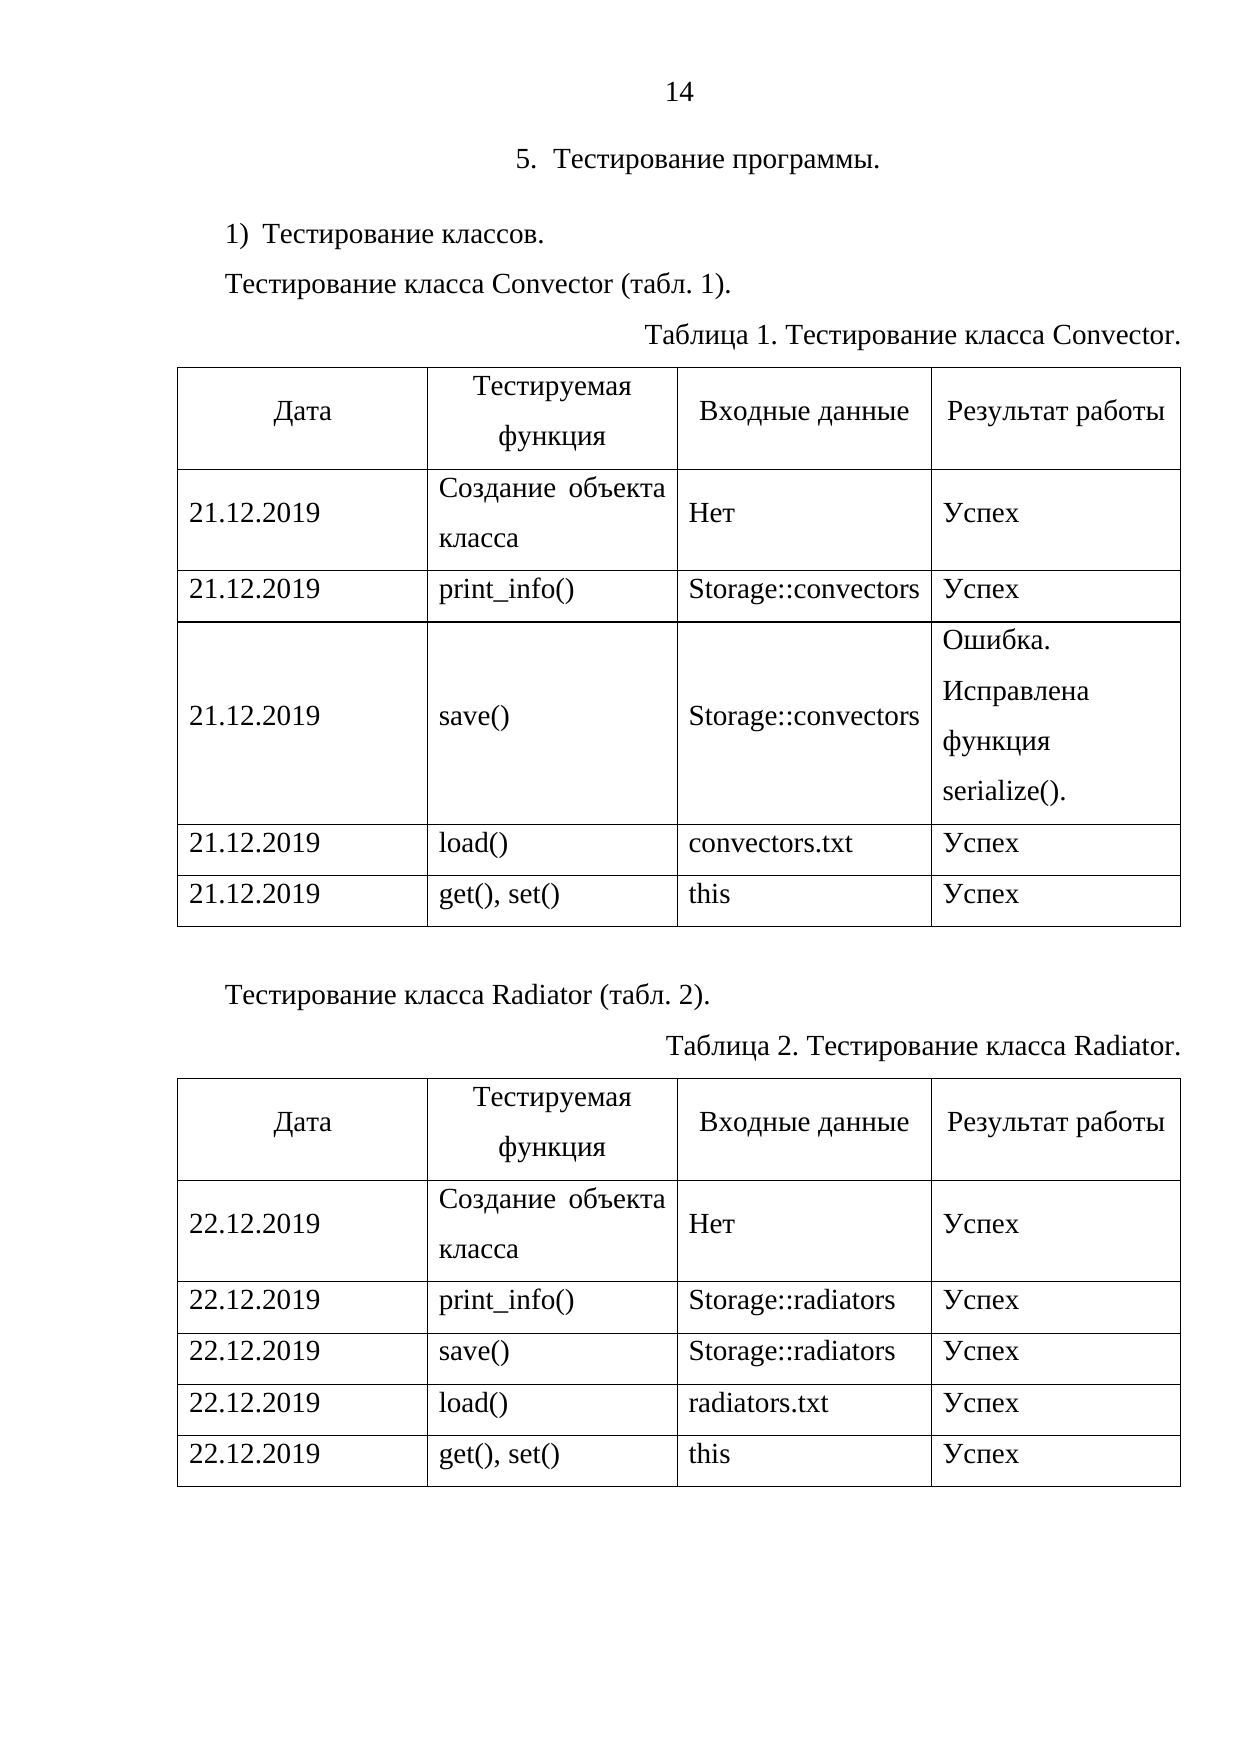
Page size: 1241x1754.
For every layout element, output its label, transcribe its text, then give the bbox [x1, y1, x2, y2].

table_header Тестируемая функция [428, 368, 677, 469]
table_cell Успех [932, 1385, 1180, 1435]
table_cell convectors.txt [678, 825, 931, 875]
table_header Результат работы [932, 368, 1180, 469]
table_header Дата [178, 1079, 427, 1180]
table_cell 21.12.2019 [178, 623, 427, 824]
table_cell this [678, 876, 931, 926]
list Тестирование программы. [215, 141, 1181, 174]
table_cell 21.12.2019 [178, 876, 427, 926]
table_cell Storage::convectors [678, 571, 931, 621]
table_cell print_info() [428, 1282, 677, 1332]
table_cell Успех [932, 470, 1180, 570]
table_cell print_info() [428, 571, 677, 621]
table_header Результат работы [932, 1079, 1180, 1180]
text Таблица 1. Тестирование класса Convector. [177, 317, 1181, 350]
table_cell Успех [932, 825, 1180, 875]
list Тестирование классов. [224, 216, 1181, 250]
table_cell Успех [932, 1282, 1180, 1332]
table_cell 21.12.2019 [178, 825, 427, 875]
table_cell Storage::radiators [678, 1282, 931, 1332]
table_cell get(), set() [428, 876, 677, 926]
table_cell this [678, 1436, 931, 1486]
table_cell 21.12.2019 [178, 571, 427, 621]
table_cell Нет [678, 470, 931, 570]
table_cell Успех [932, 876, 1180, 926]
text Тестирование класса Radiator (табл. 2). [177, 977, 1181, 1011]
text Таблица 2. Тестирование класса Radiator. [177, 1028, 1181, 1061]
table_cell radiators.txt [678, 1385, 931, 1435]
table_cell get(), set() [428, 1436, 677, 1486]
table_cell 22.12.2019 [178, 1436, 427, 1486]
table_cell save() [428, 623, 677, 824]
table_cell Нет [678, 1181, 931, 1281]
table_cell Ошибка. Исправлена функция serialize(). [932, 623, 1180, 824]
table_cell Создание объекта класса [428, 470, 677, 570]
table_cell Успех [932, 1181, 1180, 1281]
table_cell 22.12.2019 [178, 1385, 427, 1435]
table_cell Успех [932, 571, 1180, 621]
table_header Дата [178, 368, 427, 469]
table_cell 21.12.2019 [178, 470, 427, 570]
table_cell 22.12.2019 [178, 1181, 427, 1281]
table_header Входные данные [678, 368, 931, 469]
table_cell 22.12.2019 [178, 1334, 427, 1384]
table_header Входные данные [678, 1079, 931, 1180]
table_cell 22.12.2019 [178, 1282, 427, 1332]
table_header Тестируемая функция [428, 1079, 677, 1180]
text Тестирование класса Convector (табл. 1). [177, 266, 1181, 300]
table_cell Storage::radiators [678, 1334, 931, 1384]
table_cell Storage::convectors [678, 623, 931, 824]
table_cell load() [428, 825, 677, 875]
table_cell load() [428, 1385, 677, 1435]
table_cell Успех [932, 1334, 1180, 1384]
table_cell save() [428, 1334, 677, 1384]
table_cell Успех [932, 1436, 1180, 1486]
table_cell Создание объекта класса [428, 1181, 677, 1281]
